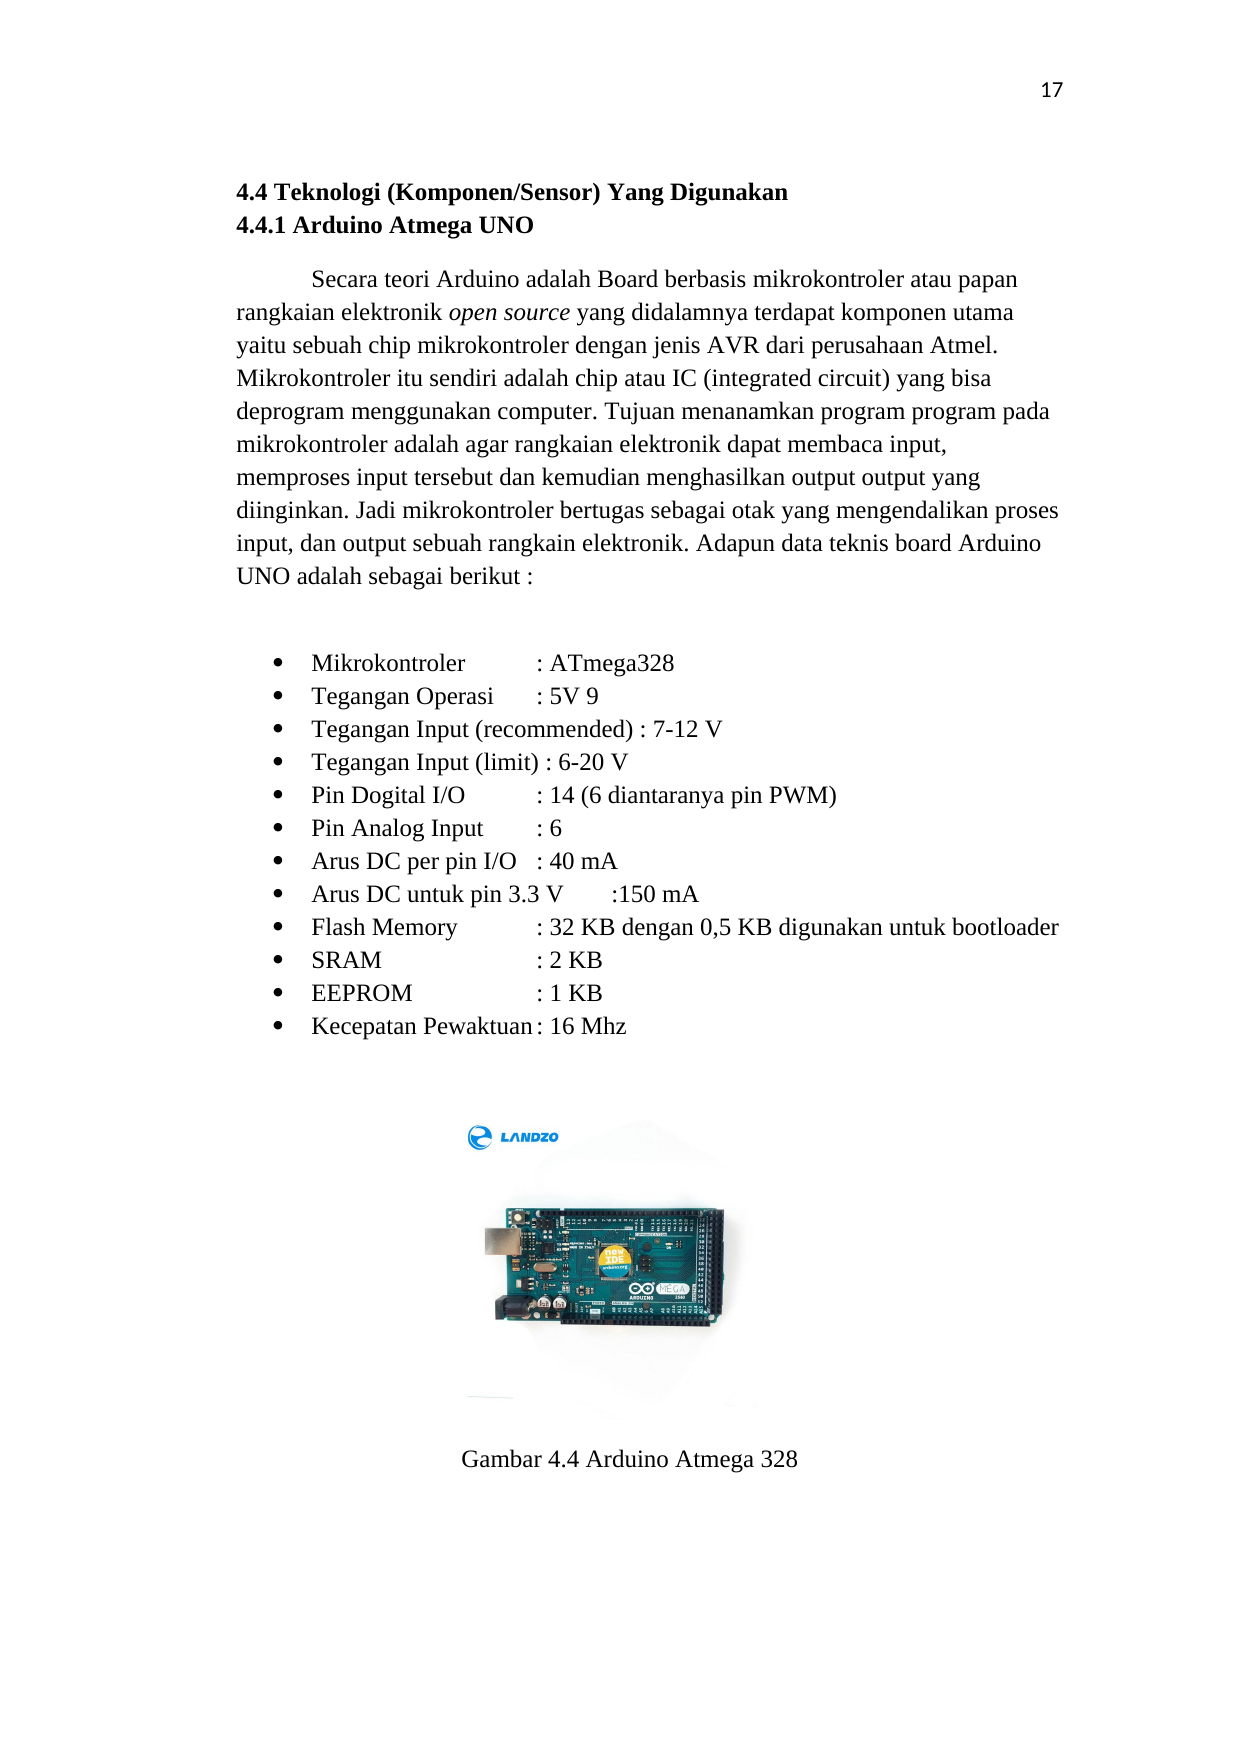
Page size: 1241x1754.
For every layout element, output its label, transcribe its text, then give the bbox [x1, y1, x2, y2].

picture [461, 1119, 762, 1420]
text Secara teori Arduino adalah Board berbasis mikrokontroler atau papan rangkaian elektronik open source yang didalamnya terdapat komponen utama yaitu sebuah chip mikrokontroler dengan jenis AVR dari perusahaan Atmel. Mikrokontroler itu sendiri adalah chip atau IC (integrated circuit) yang bisa deprogram menggunakan computer. Tujuan menanamkan program program pada mikrokontroler adalah agar rangkaian elektronik dapat membaca input, memproses input tersebut dan kemudian menghasilkan output output yang diinginkan. Jadi mikrokontroler bertugas sebagai otak yang mengendalikan proses input, dan output sebuah rangkain elektronik. Adapun data teknis board Arduino UNO adalah sebagai berikut : [236, 264, 1063, 590]
list Flash Memory : 32 KB dengan 0,5 KB digunakan untuk bootloader [274, 912, 1063, 941]
text 4.4.1 Arduino Atmega UNO [236, 210, 1063, 239]
list Kecepatan Pewaktuan : 16 Mhz [274, 1011, 1063, 1040]
subtitle 4.4 Teknologi (Komponen/Sensor) Yang Digunakan [236, 177, 1063, 206]
list EEPROM : 1 KB [274, 978, 1063, 1007]
list Arus DC per pin I/O : 40 mA [274, 846, 1063, 875]
list Tegangan Input (recommended) : 7-12 V [274, 714, 1063, 743]
list Tegangan Input (limit) : 6-20 V [274, 747, 1063, 776]
list Mikrokontroler : ATmega328 [274, 648, 1063, 677]
list Arus DC untuk pin 3.3 V :150 mA [274, 879, 1063, 908]
text Gambar 4.4 Arduino Atmega 328 [386, 1444, 1063, 1473]
list Tegangan Operasi : 5V 9 [274, 681, 1063, 710]
list Pin Dogital I/O : 14 (6 diantaranya pin PWM) [274, 780, 1063, 809]
list SRAM : 2 KB [274, 945, 1063, 974]
list Pin Analog Input : 6 [274, 813, 1063, 842]
